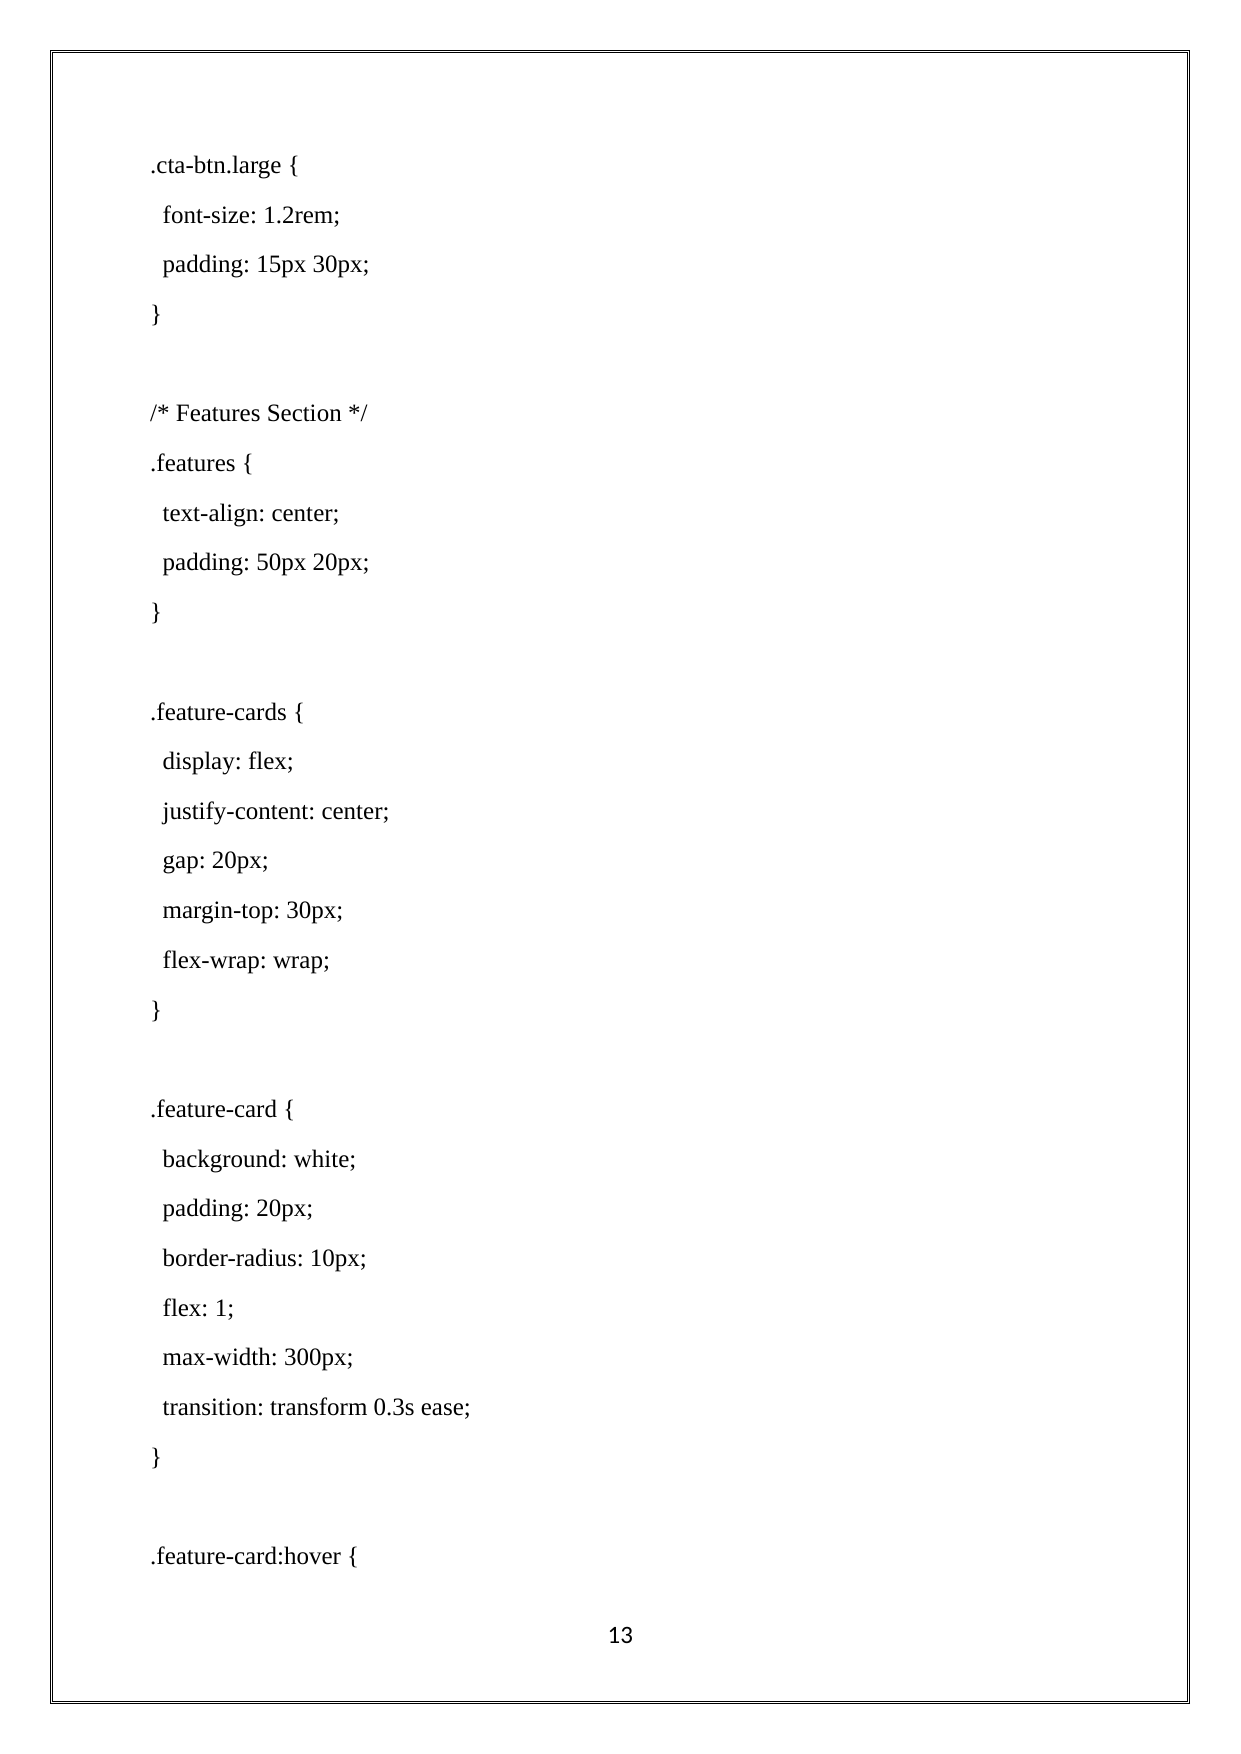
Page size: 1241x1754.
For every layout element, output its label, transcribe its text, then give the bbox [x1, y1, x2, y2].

text max-width: 300px; [150, 1342, 1090, 1371]
text background: white; [150, 1144, 1090, 1172]
text margin-top: 30px; [150, 895, 1090, 924]
text padding: 15px 30px; [150, 249, 1090, 278]
text text-align: center; [150, 498, 1090, 527]
text .feature-cards { [150, 697, 1090, 725]
text gap: 20px; [150, 846, 1090, 874]
text flex: 1; [150, 1293, 1090, 1322]
text .features { [150, 448, 1090, 477]
text padding: 20px; [150, 1193, 1090, 1222]
text font-size: 1.2rem; [150, 200, 1090, 228]
text } [150, 1442, 1090, 1471]
text padding: 50px 20px; [150, 547, 1090, 576]
text } [150, 597, 1090, 626]
text flex-wrap: wrap; [150, 945, 1090, 974]
text border-radius: 10px; [150, 1243, 1090, 1272]
text .feature-card { [150, 1094, 1090, 1123]
text justify-content: center; [150, 796, 1090, 825]
text transition: transform 0.3s ease; [150, 1392, 1090, 1421]
text } [150, 299, 1090, 328]
text } [150, 995, 1090, 1023]
text .cta-btn.large { [150, 150, 1090, 179]
text .feature-card:hover { [150, 1541, 1090, 1570]
text display: flex; [150, 746, 1090, 775]
text /* Features Section */ [150, 398, 1090, 427]
